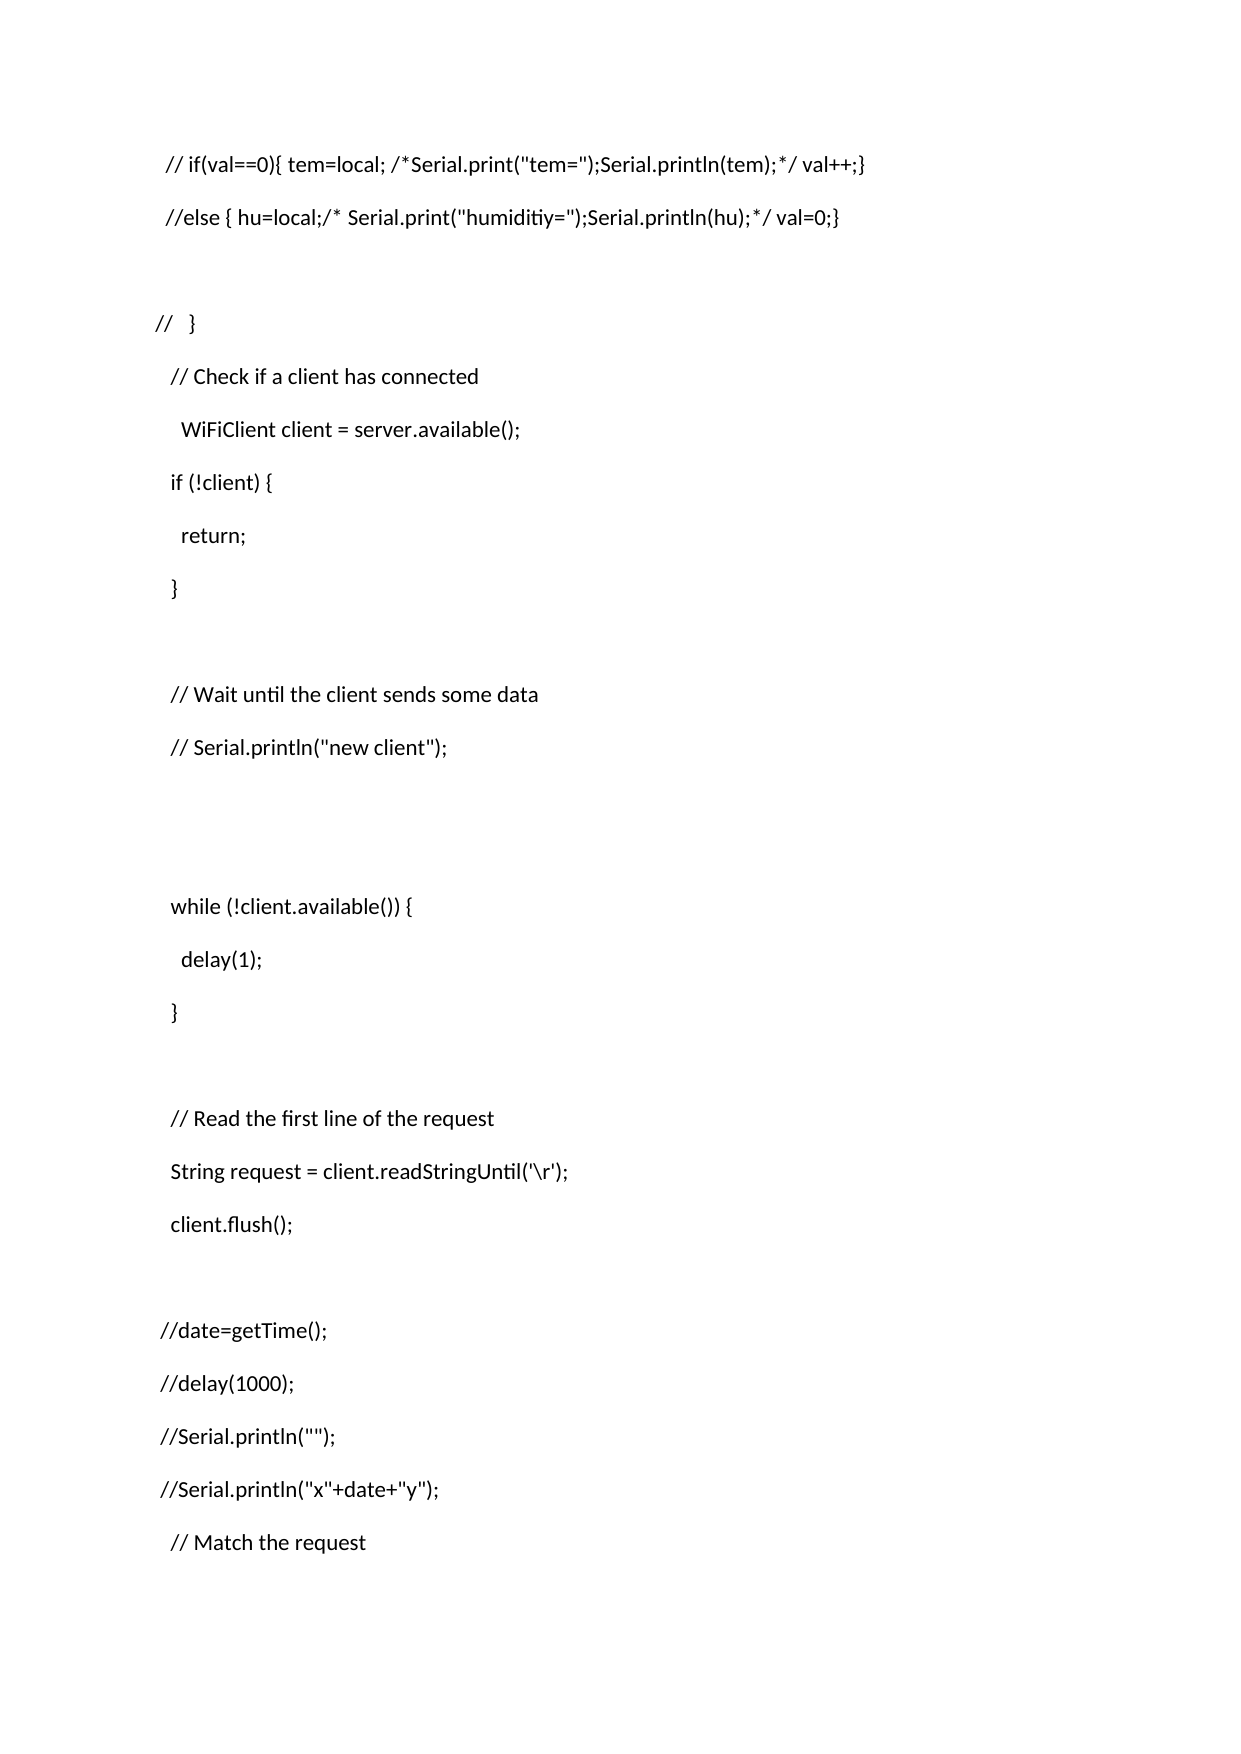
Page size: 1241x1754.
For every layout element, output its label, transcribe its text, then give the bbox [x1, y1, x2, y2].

text while (!client.available()) { [150, 892, 1090, 920]
text // Check if a client has connected [150, 362, 1090, 390]
text // } [150, 309, 1090, 337]
text //Serial.println("x"+date+"y"); [150, 1476, 1090, 1503]
text delay(1); [150, 945, 1090, 973]
text if (!client) { [150, 468, 1090, 496]
text } [150, 998, 1090, 1026]
text } [150, 574, 1090, 602]
text String request = client.readStringUntil('\r'); [150, 1157, 1090, 1185]
text // Wait until the client sends some data [150, 680, 1090, 708]
text //Serial.println(""); [150, 1422, 1090, 1451]
text // Read the first line of the request [150, 1104, 1090, 1132]
text //delay(1000); [150, 1369, 1090, 1397]
text // Serial.println("new client"); [150, 733, 1090, 761]
text // Match the request [150, 1528, 1090, 1557]
text client.flush(); [150, 1210, 1090, 1238]
text //else { hu=local;/* Serial.print("humiditiy=");Serial.println(hu);*/ val=0;} [150, 203, 1090, 231]
text WiFiClient client = server.available(); [150, 415, 1090, 443]
text //date=getTime(); [150, 1316, 1090, 1344]
text return; [150, 521, 1090, 549]
text // if(val==0){ tem=local; /*Serial.print("tem=");Serial.println(tem);*/ val++;} [150, 150, 1090, 178]
